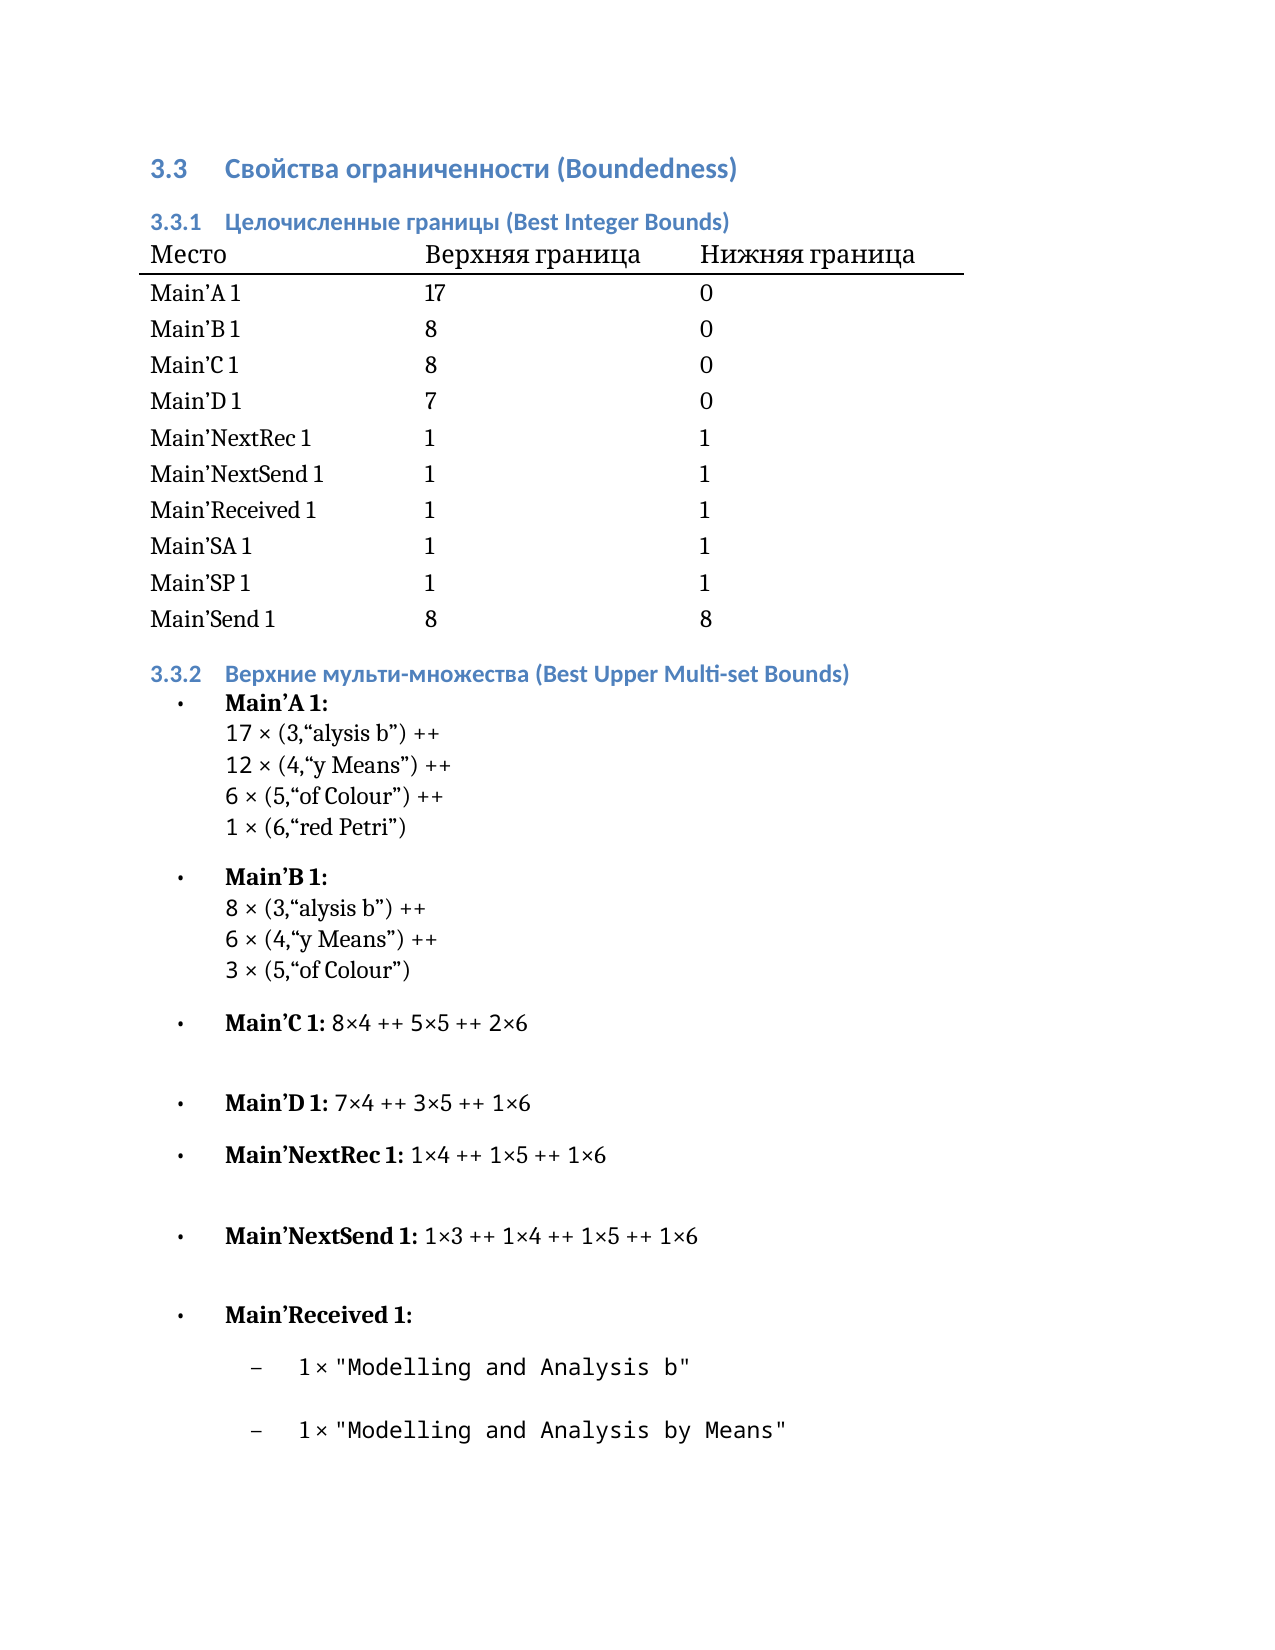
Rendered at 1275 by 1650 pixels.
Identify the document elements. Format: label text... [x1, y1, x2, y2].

table_cell 17 [414, 275, 689, 311]
table_cell Main’Received 1 [139, 492, 414, 528]
table_cell 1 [689, 456, 964, 492]
table_cell Main’SA 1 [139, 529, 414, 565]
list Main’D 1: 7×4 ++ 3×5 ++ 1×6 [175, 1087, 1125, 1119]
table_cell 1 [689, 420, 964, 456]
list 1 × "Modelling and Analysis by Means" [250, 1414, 1125, 1474]
list Main’Received 1: [175, 1301, 1125, 1330]
table_cell 1 [414, 456, 689, 492]
table_cell Main’C 1 [139, 347, 414, 383]
list Main’NextSend 1: 1×3 ++ 1×4 ++ 1×5 ++ 1×6 [175, 1220, 1125, 1280]
table_cell Main’D 1 [139, 384, 414, 420]
table_cell 0 [689, 275, 964, 311]
table_cell Main’B 1 [139, 311, 414, 347]
subtitle 3.3.2 Верхние мульти-множества (Best Upper Multi-set Bounds) [150, 658, 1125, 689]
table_cell 1 [689, 492, 964, 528]
table_cell 8 [689, 601, 964, 637]
table_cell 8 [414, 311, 689, 347]
table_header Место [139, 237, 414, 273]
table_cell 0 [689, 384, 964, 420]
table_cell Main’NextRec 1 [139, 420, 414, 456]
table_cell 8 [414, 347, 689, 383]
table_cell Main’NextSend 1 [139, 456, 414, 492]
table_cell 7 [414, 384, 689, 420]
table_cell 0 [689, 311, 964, 347]
table_header Верхняя граница [414, 237, 689, 273]
table_cell Main’A 1 [139, 275, 414, 311]
table_cell 1 [414, 420, 689, 456]
table_cell 1 [414, 492, 689, 528]
table_cell 1 [414, 565, 689, 601]
table_cell 1 [689, 529, 964, 565]
table_cell 0 [689, 347, 964, 383]
table_cell Main’Send 1 [139, 601, 414, 637]
table_cell 8 [414, 601, 689, 637]
table_cell 1 [414, 529, 689, 565]
list Main’NextRec 1: 1×4 ++ 1×5 ++ 1×6 [175, 1139, 1125, 1199]
list 1 × "Modelling and Analysis b" [250, 1351, 1125, 1411]
table_header Нижняя граница [689, 237, 964, 273]
list Main’C 1: 8×4 ++ 5×5 ++ 2×6 [175, 1007, 1125, 1067]
subtitle 3.3 Свойства ограниченности (Boundedness) [150, 150, 1125, 186]
subtitle 3.3.1 Целочисленные границы (Best Integer Bounds) [150, 206, 1125, 237]
list Main’A 1: 17 × (3,“alysis b”) ++ 12 × (4,“y Means”) ++ 6 × (5,“of Colour”) ++ 1 × (6,“red Petri”) [175, 689, 1125, 842]
list Main’B 1: 8 × (3,“alysis b”) ++ 6 × (4,“y Means”) ++ 3 × (5,“of Colour”) [175, 863, 1125, 986]
table_cell 1 [689, 565, 964, 601]
table_cell Main’SP 1 [139, 565, 414, 601]
